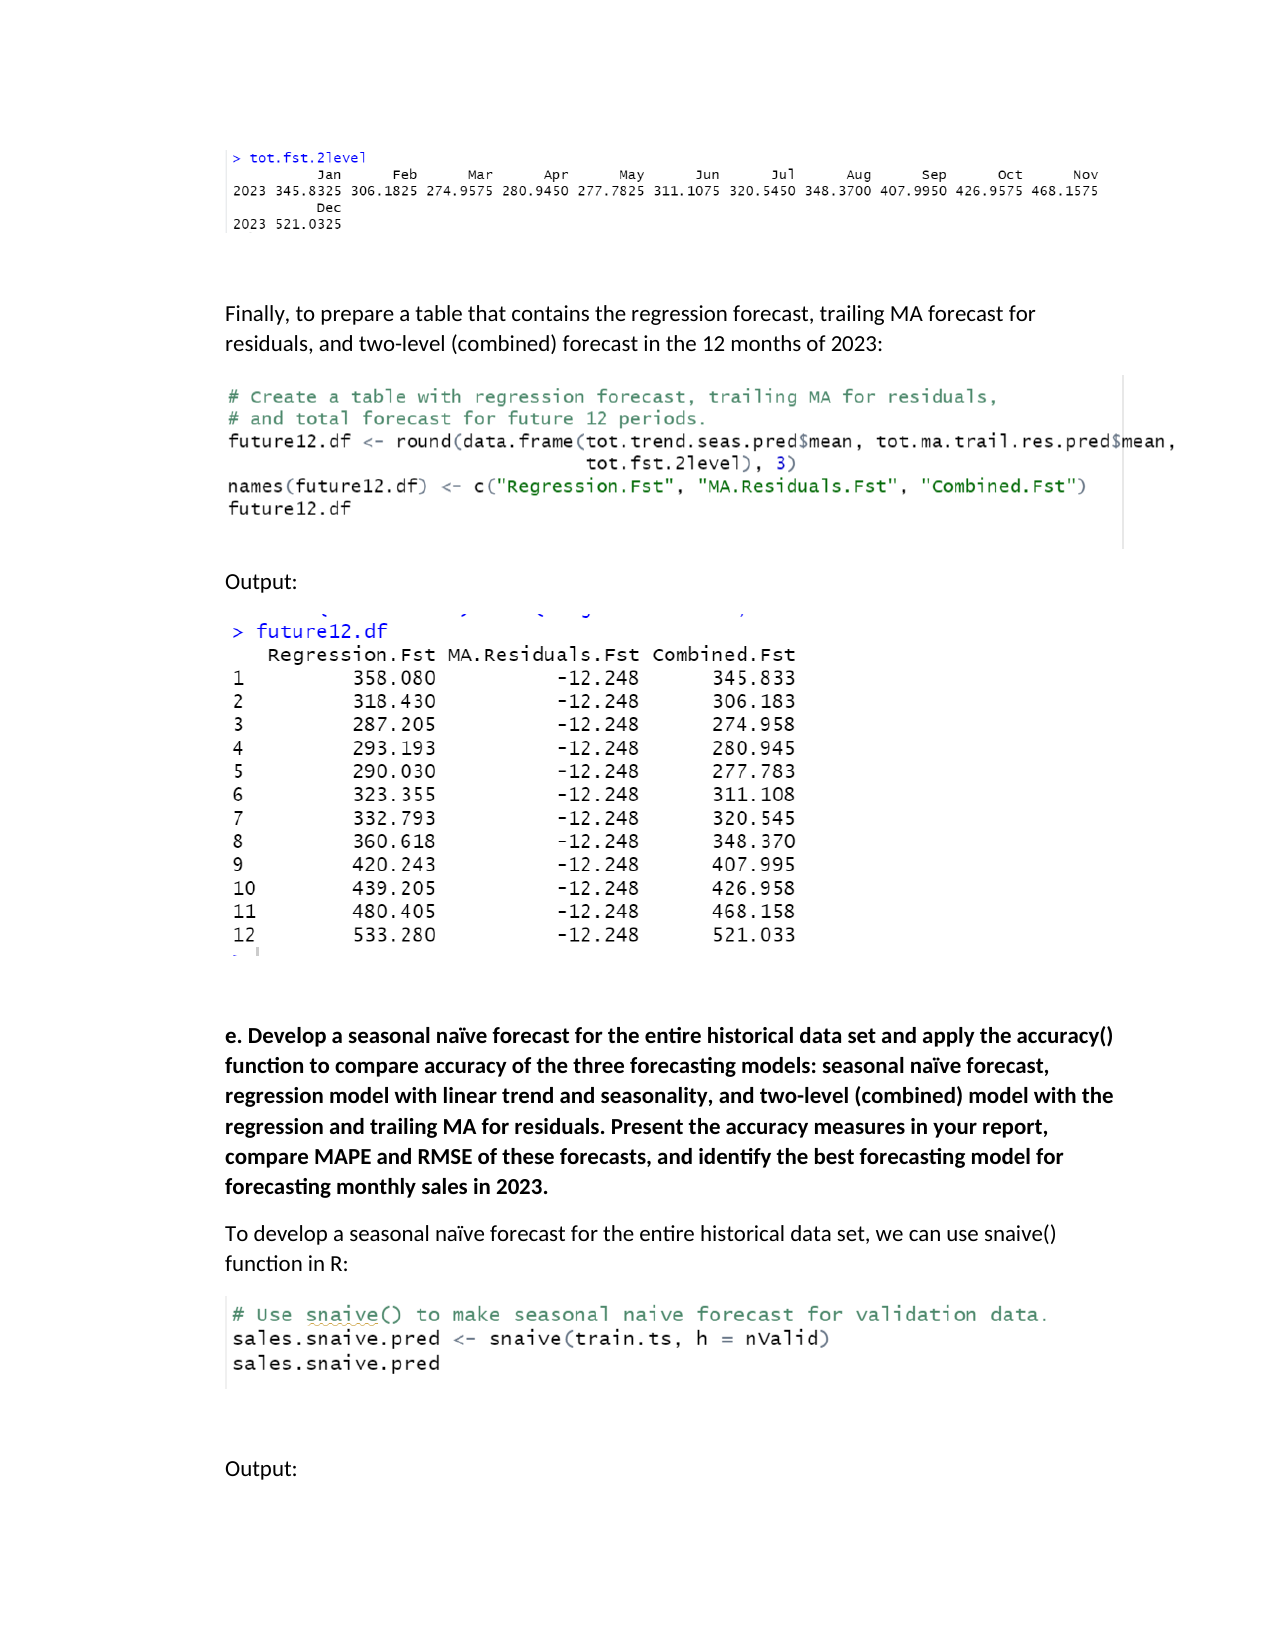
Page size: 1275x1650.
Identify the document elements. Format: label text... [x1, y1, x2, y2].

text Output: [225, 567, 1125, 596]
picture [225, 150, 1200, 233]
picture [225, 614, 894, 956]
text Output: [225, 1454, 1125, 1482]
text Finally, to prepare a table that contains the regression forecast, trailing MA forecast for residuals, and two-level (combined) forecast in the 12 months of 2023: [225, 299, 1125, 357]
text To develop a seasonal naïve forecast for the entire historical data set, we can use snaive() function in R: [225, 1219, 1125, 1277]
picture [225, 375, 1200, 549]
text e. Develop a seasonal naïve forecast for the entire historical data set and apply the accuracy() function to compare accuracy of the three forecasting models: seasonal naïve forecast, regression model with linear trend and seasonality, and two-level (combined) model with the regression and trailing MA for residuals. Present the accuracy measures in your report, compare MAPE and RMSE of these forecasts, and identify the best forecasting model for forecasting monthly sales in 2023. [225, 1021, 1125, 1200]
picture [225, 1296, 1200, 1389]
